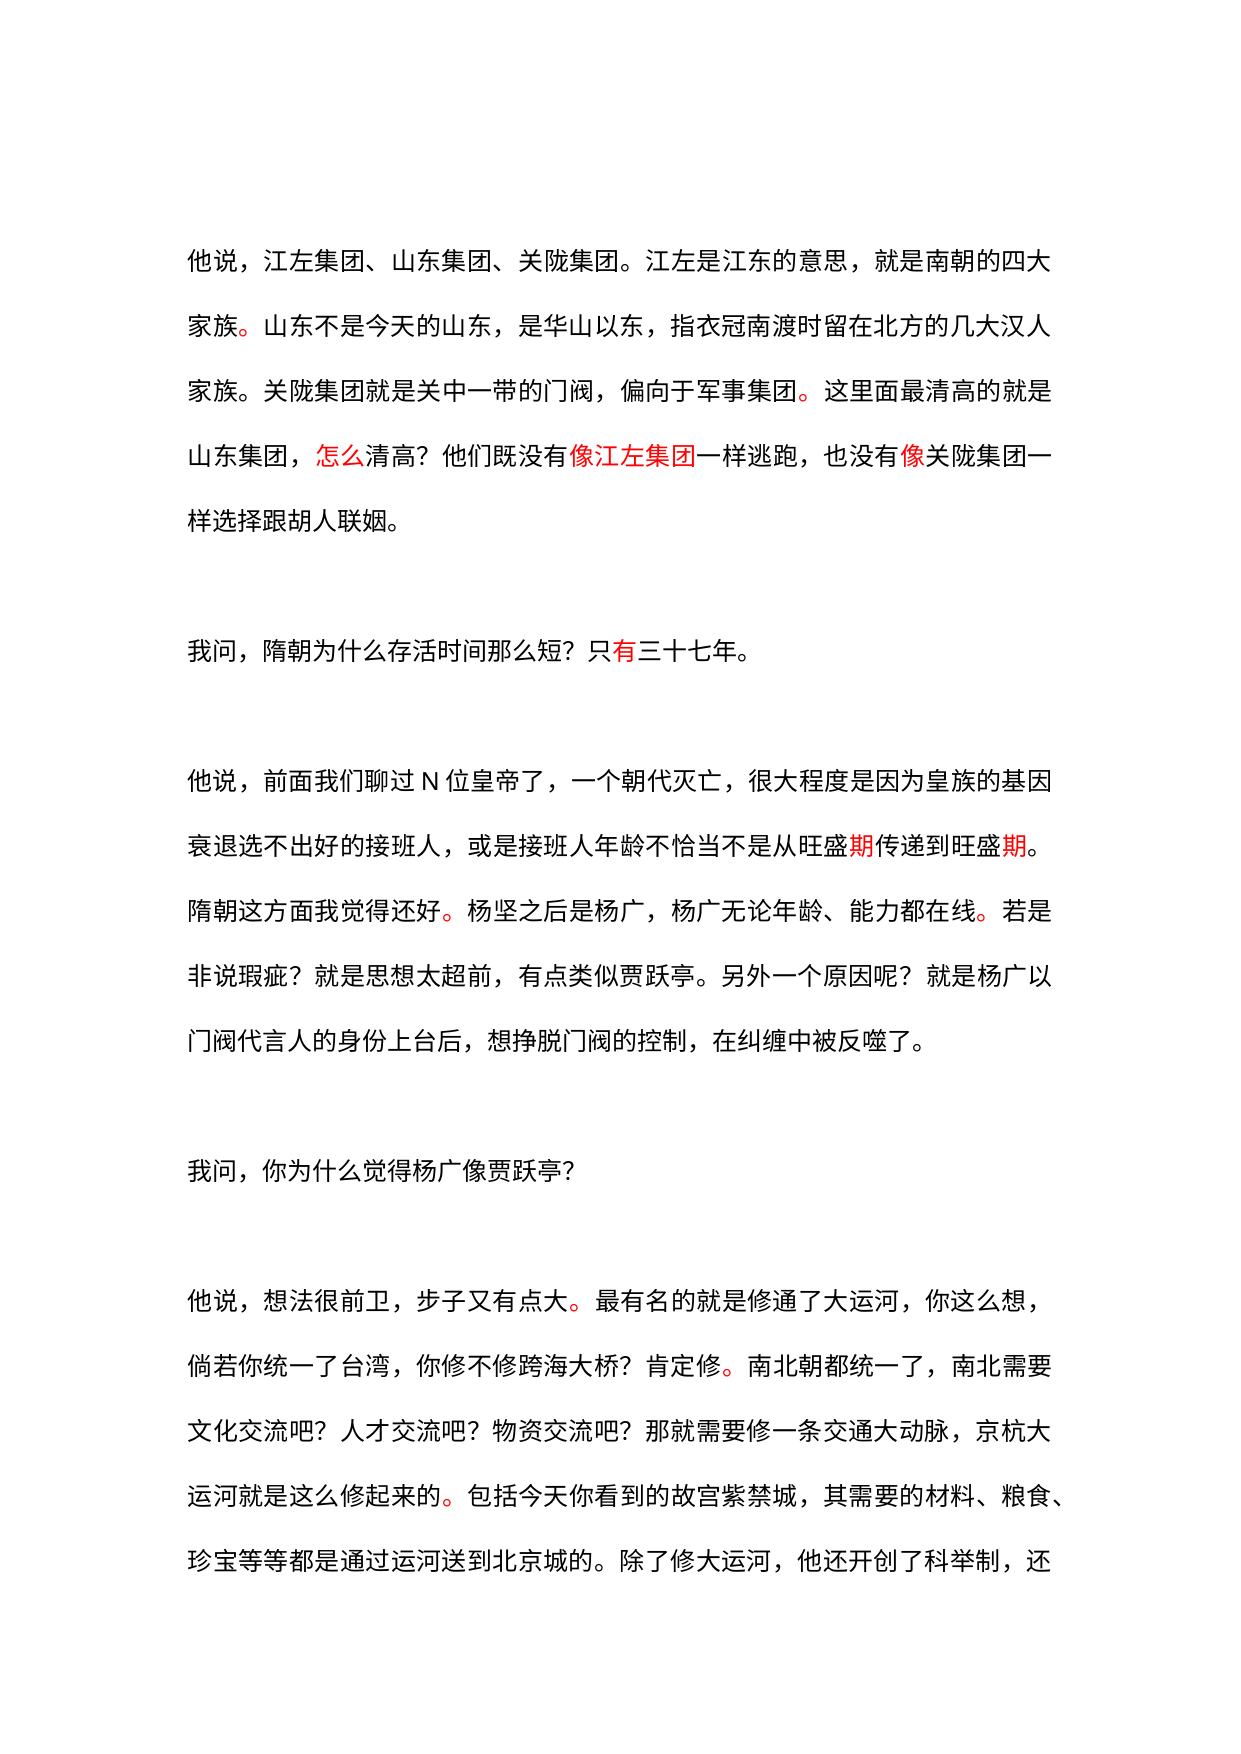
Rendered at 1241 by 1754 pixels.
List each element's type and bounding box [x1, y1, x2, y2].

text [187, 162, 1053, 1592]
